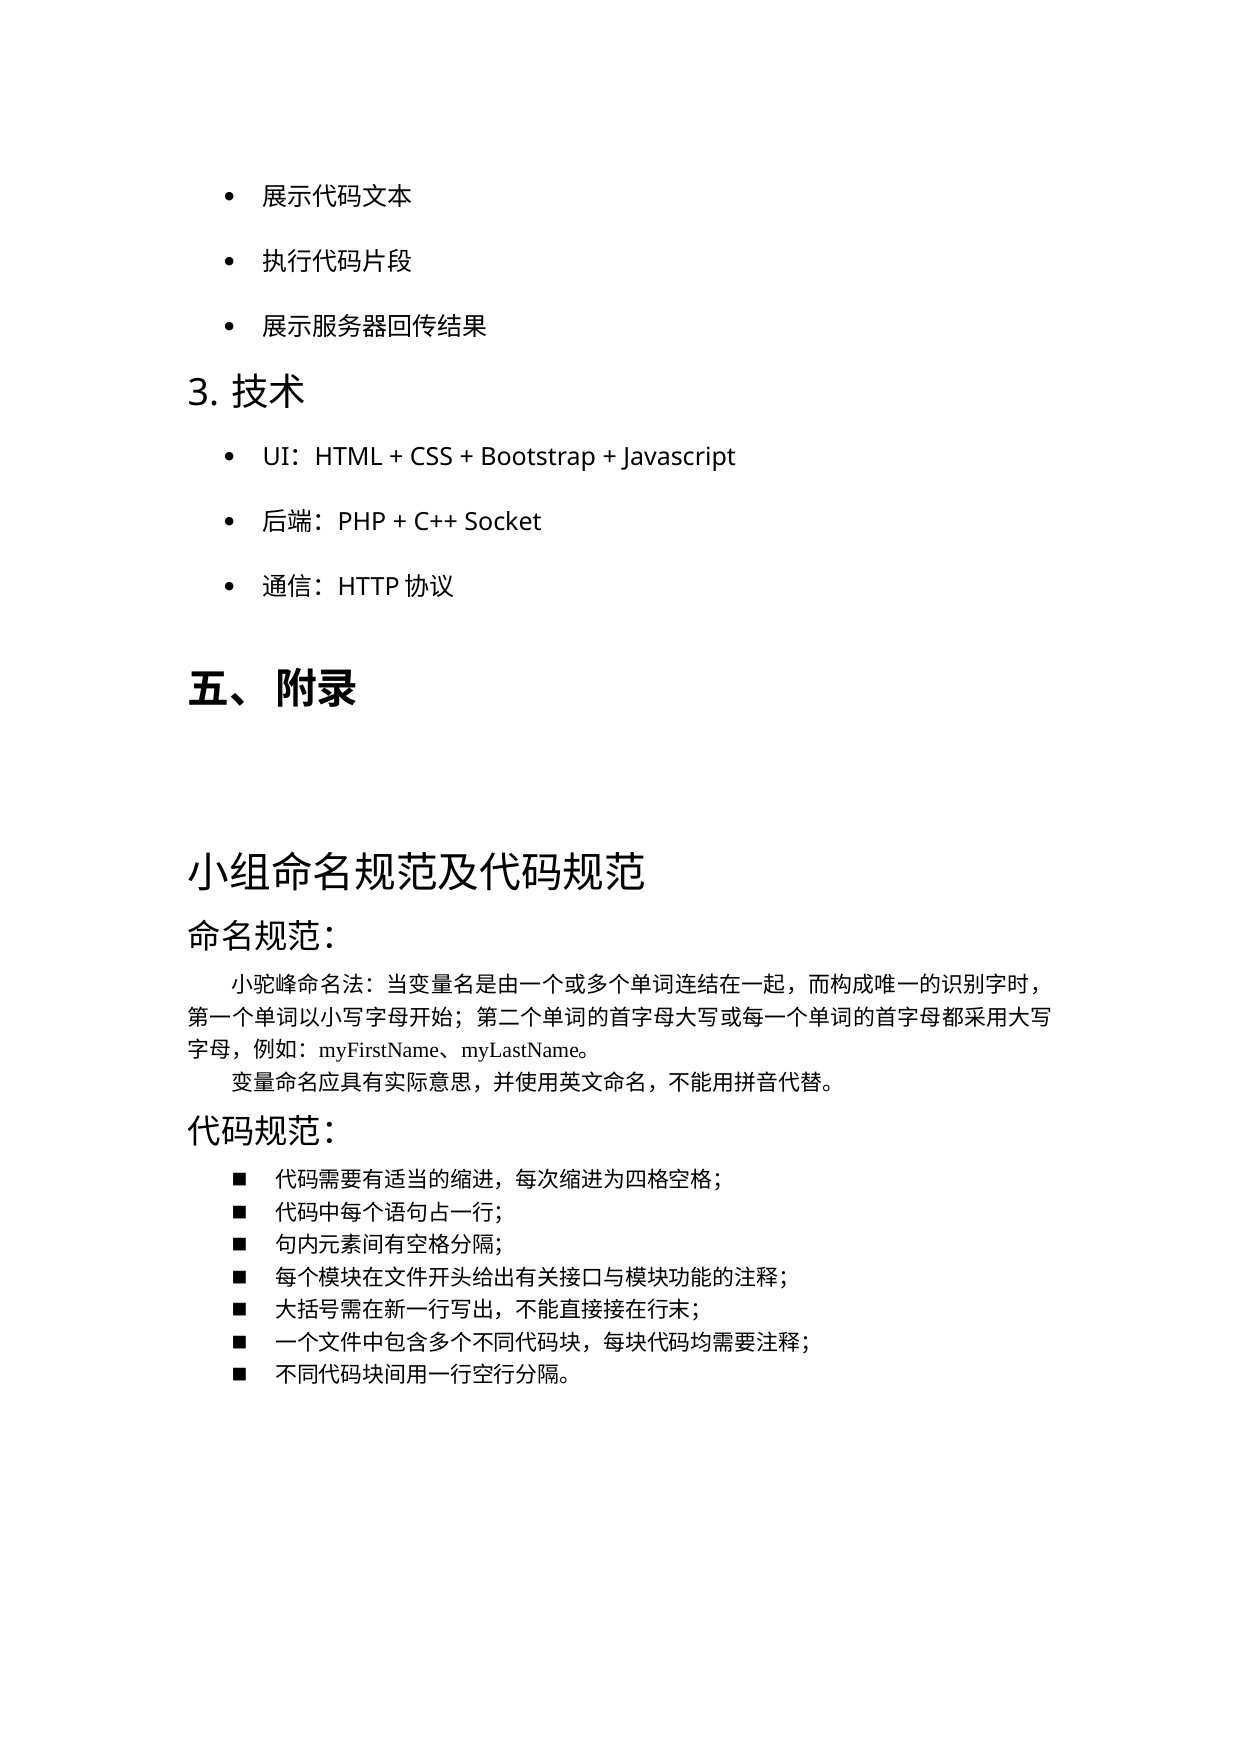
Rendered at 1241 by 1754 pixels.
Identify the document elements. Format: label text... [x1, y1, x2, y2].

list 展示服务器回传结果 [225, 292, 1053, 357]
list 后端：PHP + C++ Socket [225, 487, 1053, 552]
list 通信：HTTP协议 [225, 552, 1053, 617]
list 展示代码文本 [225, 162, 1053, 227]
list 代码中每个语句占一行； [231, 1194, 1053, 1227]
list 技术 [187, 357, 1053, 422]
text 代码规范： [187, 1097, 1053, 1162]
text 小组命名规范及代码规范 [187, 837, 1053, 902]
text 命名规范： [187, 902, 1053, 967]
list 不同代码块间用一行空行分隔。 [231, 1357, 1053, 1389]
list 每个模块在文件开头给出有关接口与模块功能的注释； [231, 1259, 1053, 1292]
list UI：HTML + CSS + Bootstrap + Javascript [225, 422, 1053, 487]
list 大括号需在新一行写出，不能直接接在行末； [231, 1292, 1053, 1324]
list 一个文件中包含多个不同代码块，每块代码均需要注释； [231, 1324, 1053, 1357]
list 句内元素间有空格分隔； [231, 1227, 1053, 1259]
list 代码需要有适当的缩进，每次缩进为四格空格； [231, 1162, 1053, 1194]
list 执行代码片段 [225, 227, 1053, 292]
subtitle 附录 [187, 652, 1053, 717]
text 变量命名应具有实际意思，并使用英文命名，不能用拼音代替。 [187, 1064, 1053, 1097]
text 小驼峰命名法：当变量名是由一个或多个单词连结在一起，而构成唯一的识别字时，第一个单词以小写字母开始；第二个单词的首字母大写或每一个单词的首字母都采用大写字母，例如：myFirstName、myLastName。 [187, 967, 1053, 1064]
